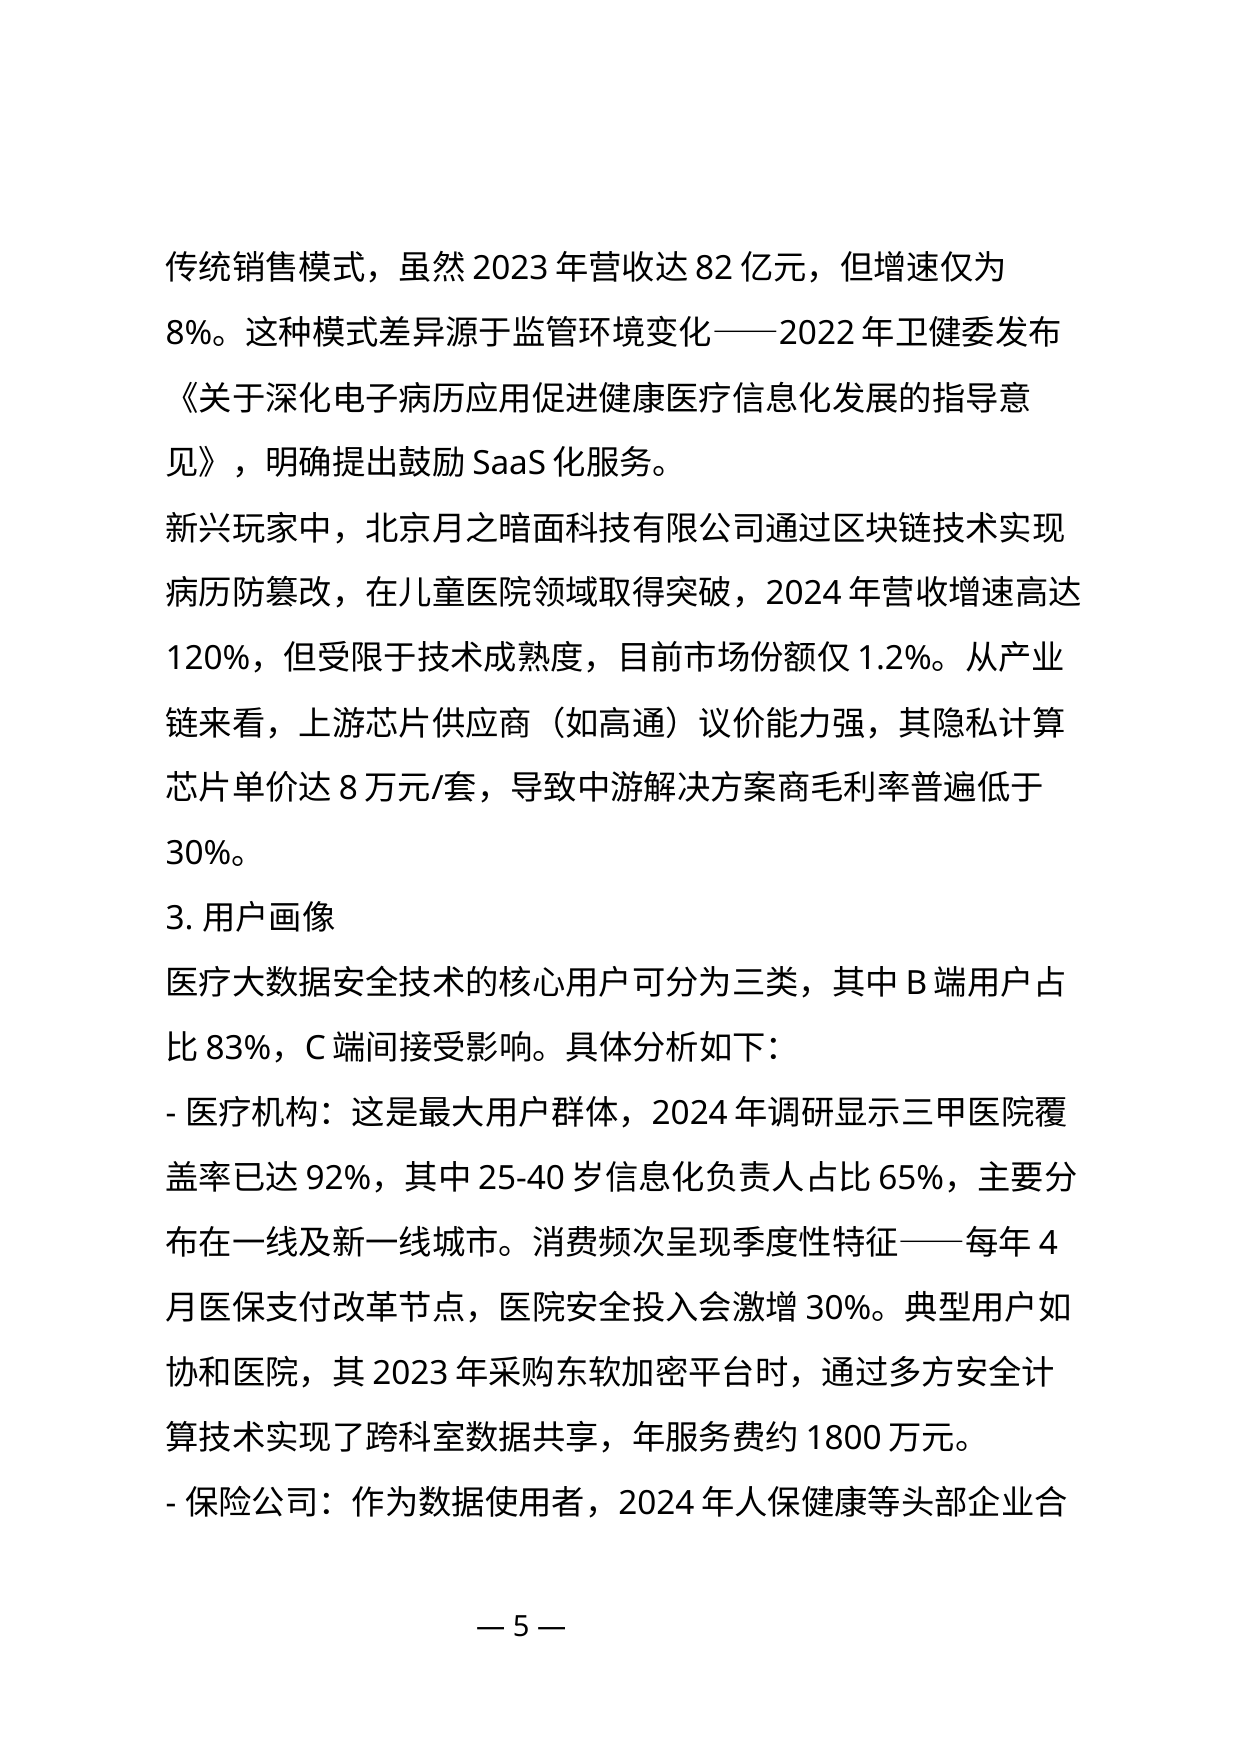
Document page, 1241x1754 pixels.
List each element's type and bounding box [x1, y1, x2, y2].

text [165, 233, 1087, 1533]
